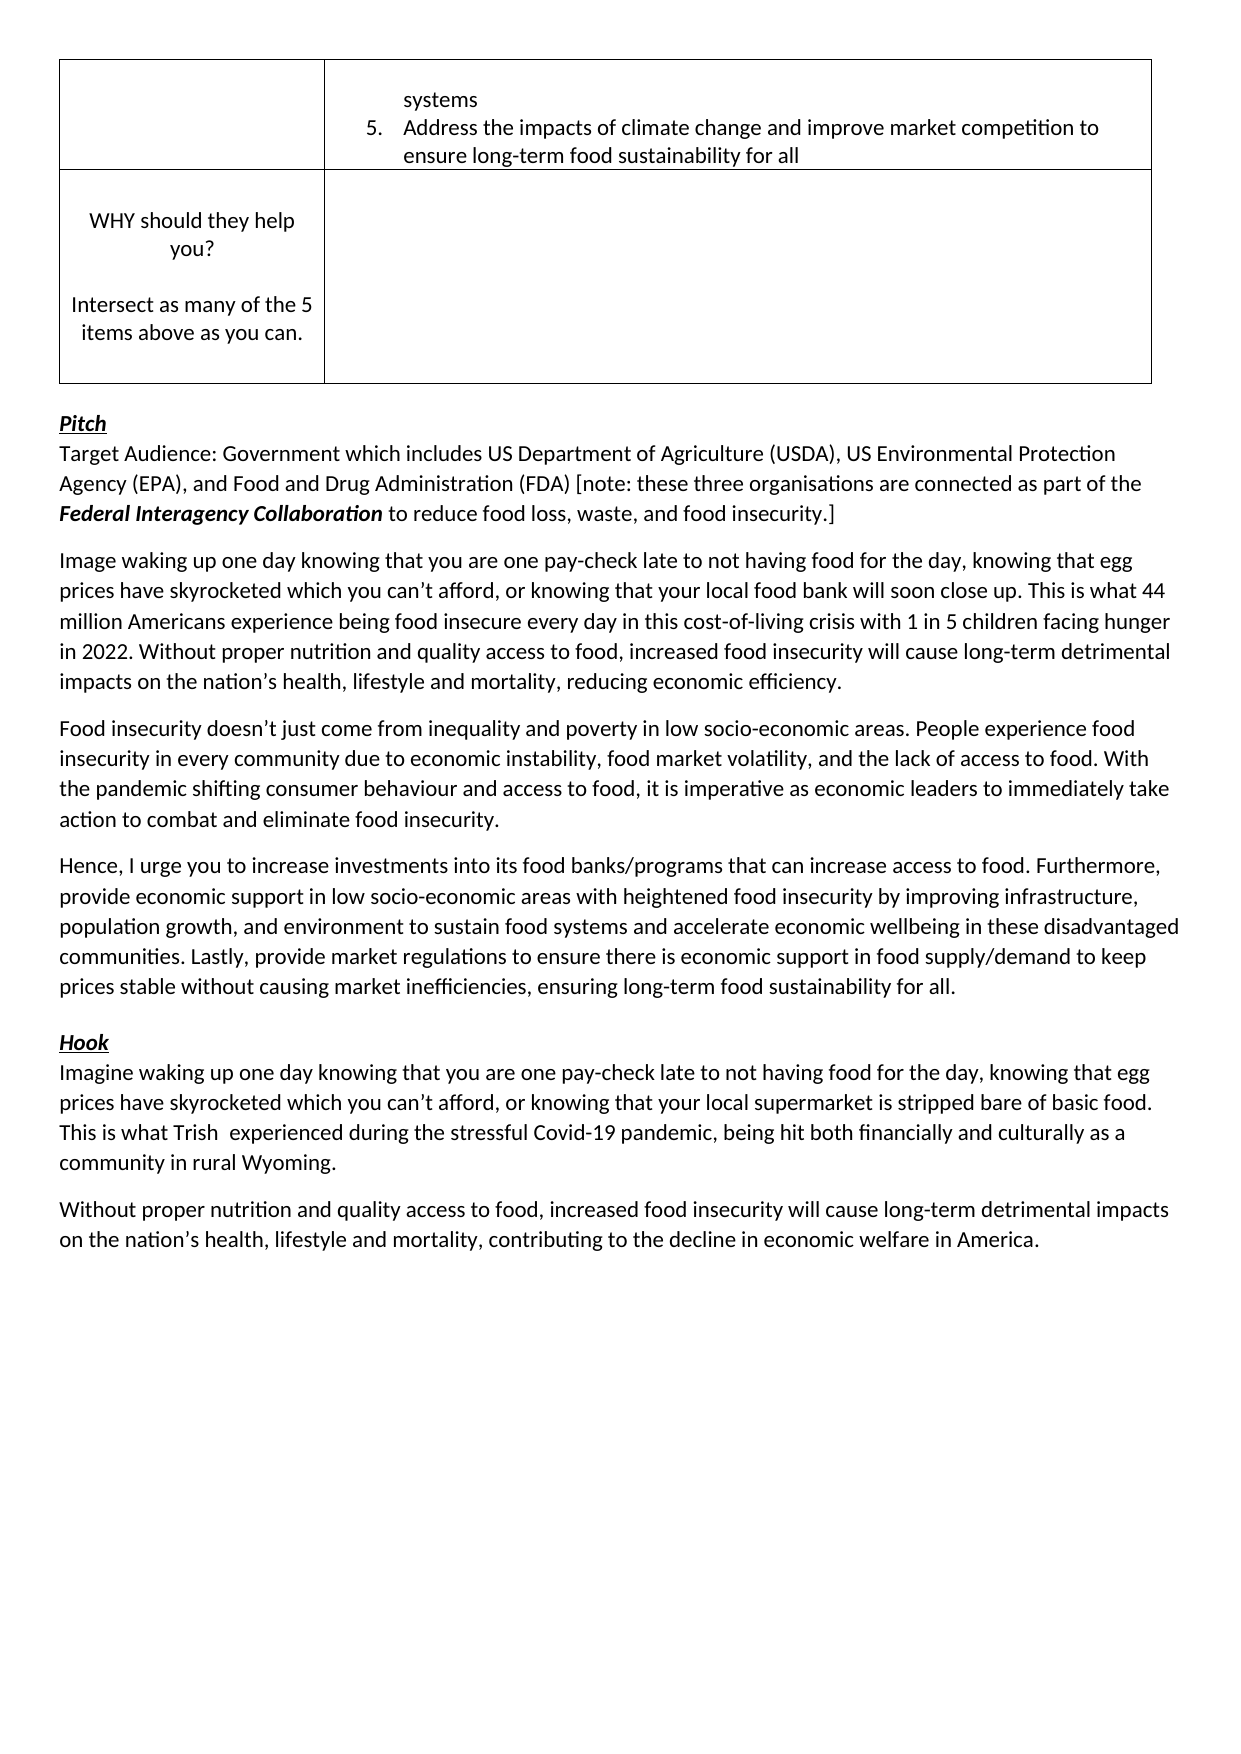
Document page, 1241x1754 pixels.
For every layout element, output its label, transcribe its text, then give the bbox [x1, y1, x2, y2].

text Imagine waking up one day knowing that you are one pay-check late to not having food for the day, knowing that egg prices have skyrocketed which you can’t afford, or knowing that your local supermarket is stripped bare of basic food. This is what Trish experienced during the stressful Covid-19 pandemic, being hit both financially and culturally as a community in rural Wyoming. [59, 1058, 1181, 1177]
table_cell [325, 170, 1151, 383]
text Food insecurity doesn’t just come from inequality and poverty in low socio-economic areas. People experience food insecurity in every community due to economic instability, food market volatility, and the lack of access to food. With the pandemic shifting consumer behaviour and access to food, it is imperative as economic leaders to immediately take action to combat and eliminate food insecurity. [59, 714, 1181, 833]
text Hook [59, 1028, 1181, 1056]
text Pitch [59, 409, 1181, 437]
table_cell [60, 60, 324, 169]
text Without proper nutrition and quality access to food, increased food insecurity will cause long-term detrimental impacts on the nation’s health, lifestyle and mortality, contributing to the decline in economic welfare in America. [59, 1195, 1181, 1254]
text Image waking up one day knowing that you are one pay-check late to not having food for the day, knowing that egg prices have skyrocketed which you can’t afford, or knowing that your local food bank will soon close up. This is what 44 million Americans experience being food insecure every day in this cost-of-living crisis with 1 in 5 children facing hunger in 2022. Without proper nutrition and quality access to food, increased food insecurity will cause long-term detrimental impacts on the nation’s health, lifestyle and mortality, reducing economic efficiency. [59, 546, 1181, 695]
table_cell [325, 60, 1151, 169]
text Target Audience: Government which includes US Department of Agriculture (USDA), US Environmental Protection Agency (EPA), and Food and Drug Administration (FDA) [note: these three organisations are connected as part of the Federal Interagency Collaboration to reduce food loss, waste, and food insecurity.] [59, 439, 1181, 528]
text Hence, I urge you to increase investments into its food banks/programs that can increase access to food. Furthermore, provide economic support in low socio-economic areas with heightened food insecurity by improving infrastructure, population growth, and environment to sustain food systems and accelerate economic wellbeing in these disadvantaged communities. Lastly, provide market regulations to ensure there is economic support in food supply/demand to keep prices stable without causing market inefficiencies, ensuring long-term food sustainability for all. [59, 852, 1181, 1001]
table_cell WHY should they help you? Intersect as many of the 5 items above as you can. [60, 170, 324, 383]
